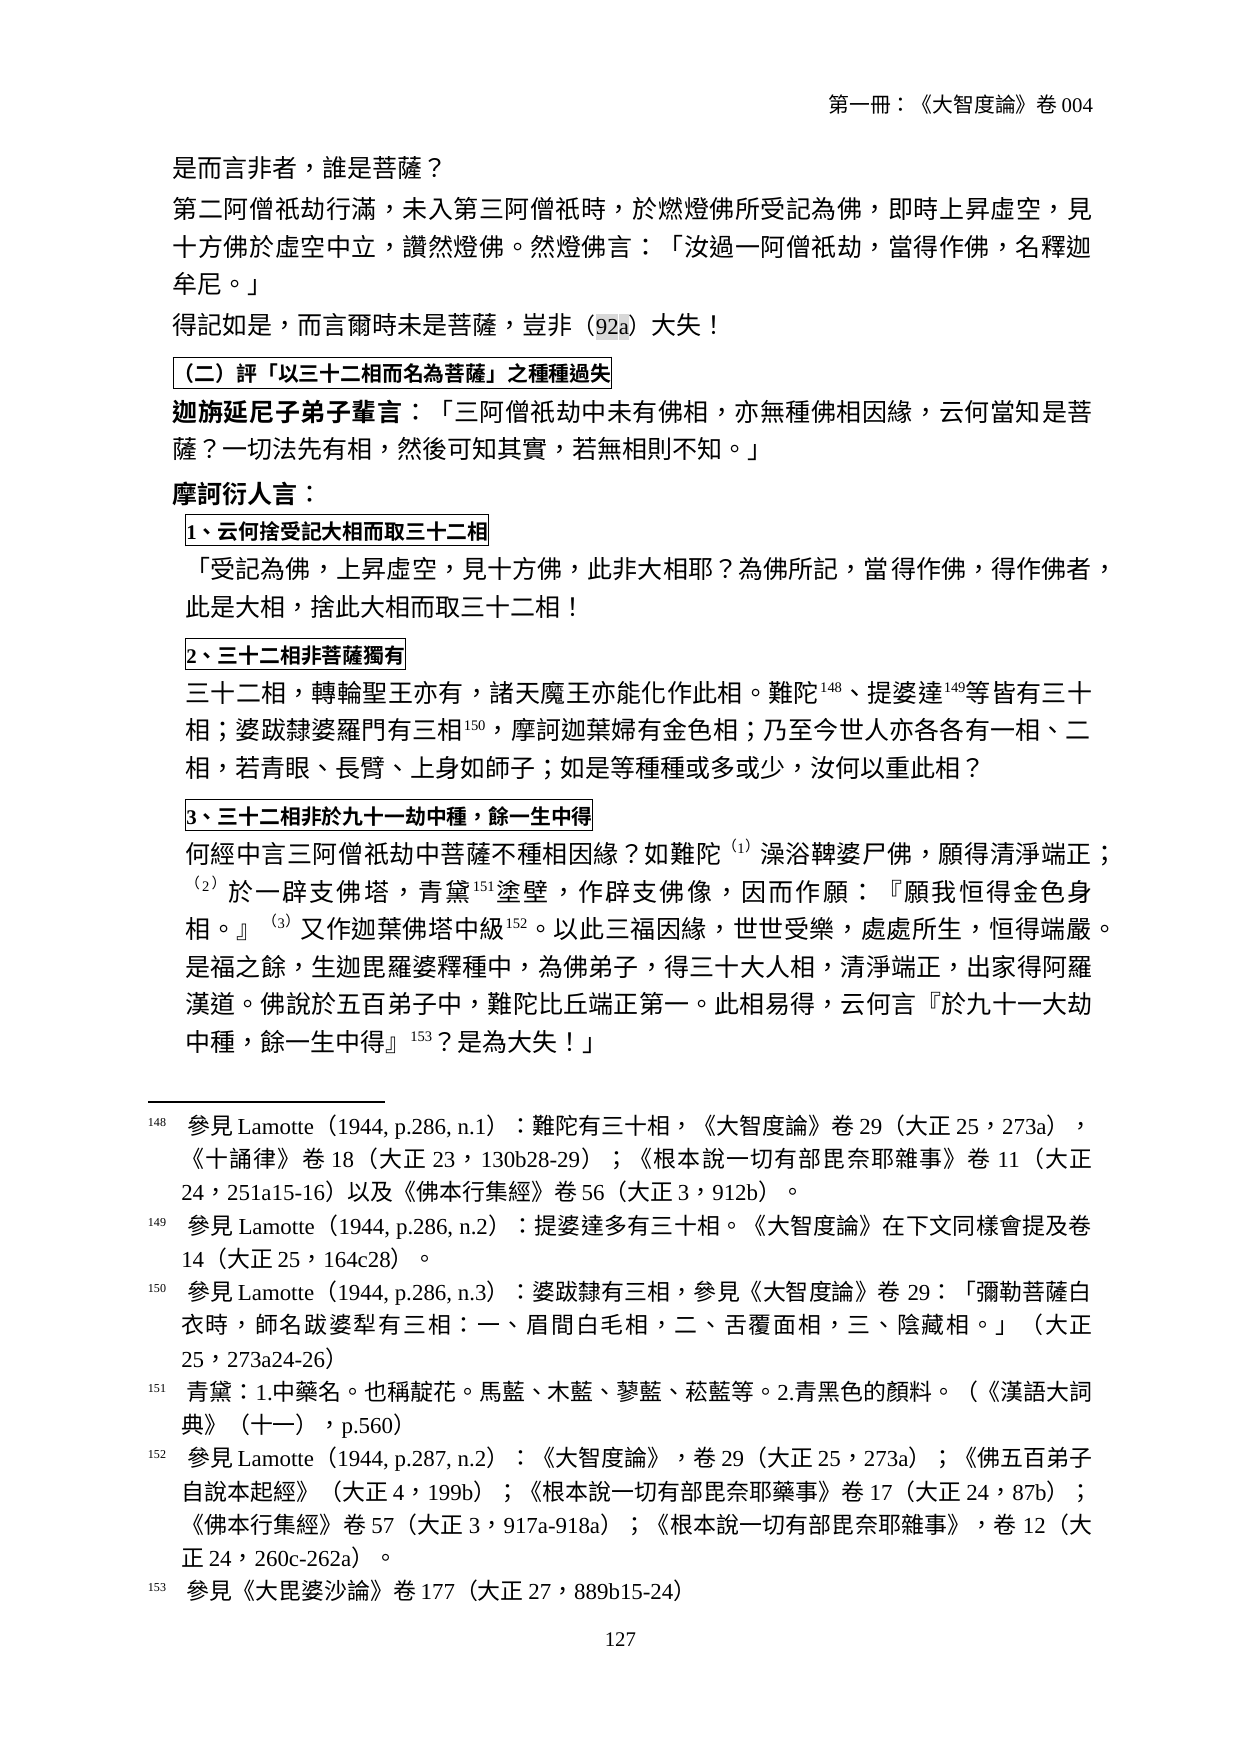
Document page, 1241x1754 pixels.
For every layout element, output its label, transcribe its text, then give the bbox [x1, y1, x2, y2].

text 得記如是，而言爾時未是菩薩，豈非（）大失！ [173, 305, 1092, 343]
text 「受記為佛，上昇虛空，見十方佛，此非大相耶？為佛所記，當得作佛，得作佛者，此是大相，捨此大相而取三十二相！ [185, 549, 1092, 624]
text 迦旃延尼子弟子輩言：「三阿僧祇劫中未有佛相，亦無種佛相因緣，云何當知是菩薩？一切法先有相，然後可知其實，若無相則不知。」 [173, 391, 1092, 466]
text （二）評「以三十二相而名為菩薩」之種種過失 [173, 354, 1092, 391]
text 第二阿僧祇劫行滿，未入第三阿僧祇時，於燃燈佛所受記為佛，即時上昇虛空，見十方佛於虛空中立，讚然燈佛。然燈佛言：「汝過一阿僧祇劫，當得作佛，名釋迦牟尼。」 [173, 189, 1092, 301]
text 三阿僧祇中，頭、目、髓、腦布施，心無有悔，是阿羅漢、辟支佛所不能及。如昔菩薩為大薩陀婆，渡大海水，惡風壞船。語眾賈人：「捉我頭、髮、手、足，當渡汝等。」眾人捉已，以刀自殺。大海水法不停死屍，即時疾風吹至岸邊。大慈如是而言非者，誰是菩薩？ [173, 148, 1092, 185]
text 2、三十二相非菩薩獨有 [185, 635, 1092, 673]
text 何經中言三阿僧祇劫中菩薩不種相因緣？如難陀（1）澡浴鞞婆尸佛，願得清淨端正；（2）於一辟支佛塔，青黛塗壁，作辟支佛像，因而作願：『願我恒得金色身相。』（3）又作迦葉佛塔中級。以此三福因緣，世世受樂，處處所生，恒得端嚴。是福之餘，生迦毘羅婆釋種中，為佛弟子，得三十大人相，清淨端正，出家得阿羅漢道。佛說於五百弟子中，難陀比丘端正第一。此相易得，云何言『於九十一大劫中種，餘一生中得』？是為大失！」 [185, 834, 1092, 1059]
text 三十二相，轉輪聖王亦有，諸天魔王亦能化作此相。難陀、提婆達等皆有三十相；婆跋隸婆羅門有三相，摩訶迦葉婦有金色相；乃至今世人亦各各有一相、二相，若青眼、長臂、上身如師子；如是等種種或多或少，汝何以重此相？ [185, 673, 1092, 785]
text 1、云何捨受記大相而取三十二相 [185, 511, 1092, 549]
text 3、三十二相非於九十一劫中種，餘一生中得 [185, 796, 1092, 834]
text 摩訶衍人言： [173, 474, 1092, 511]
